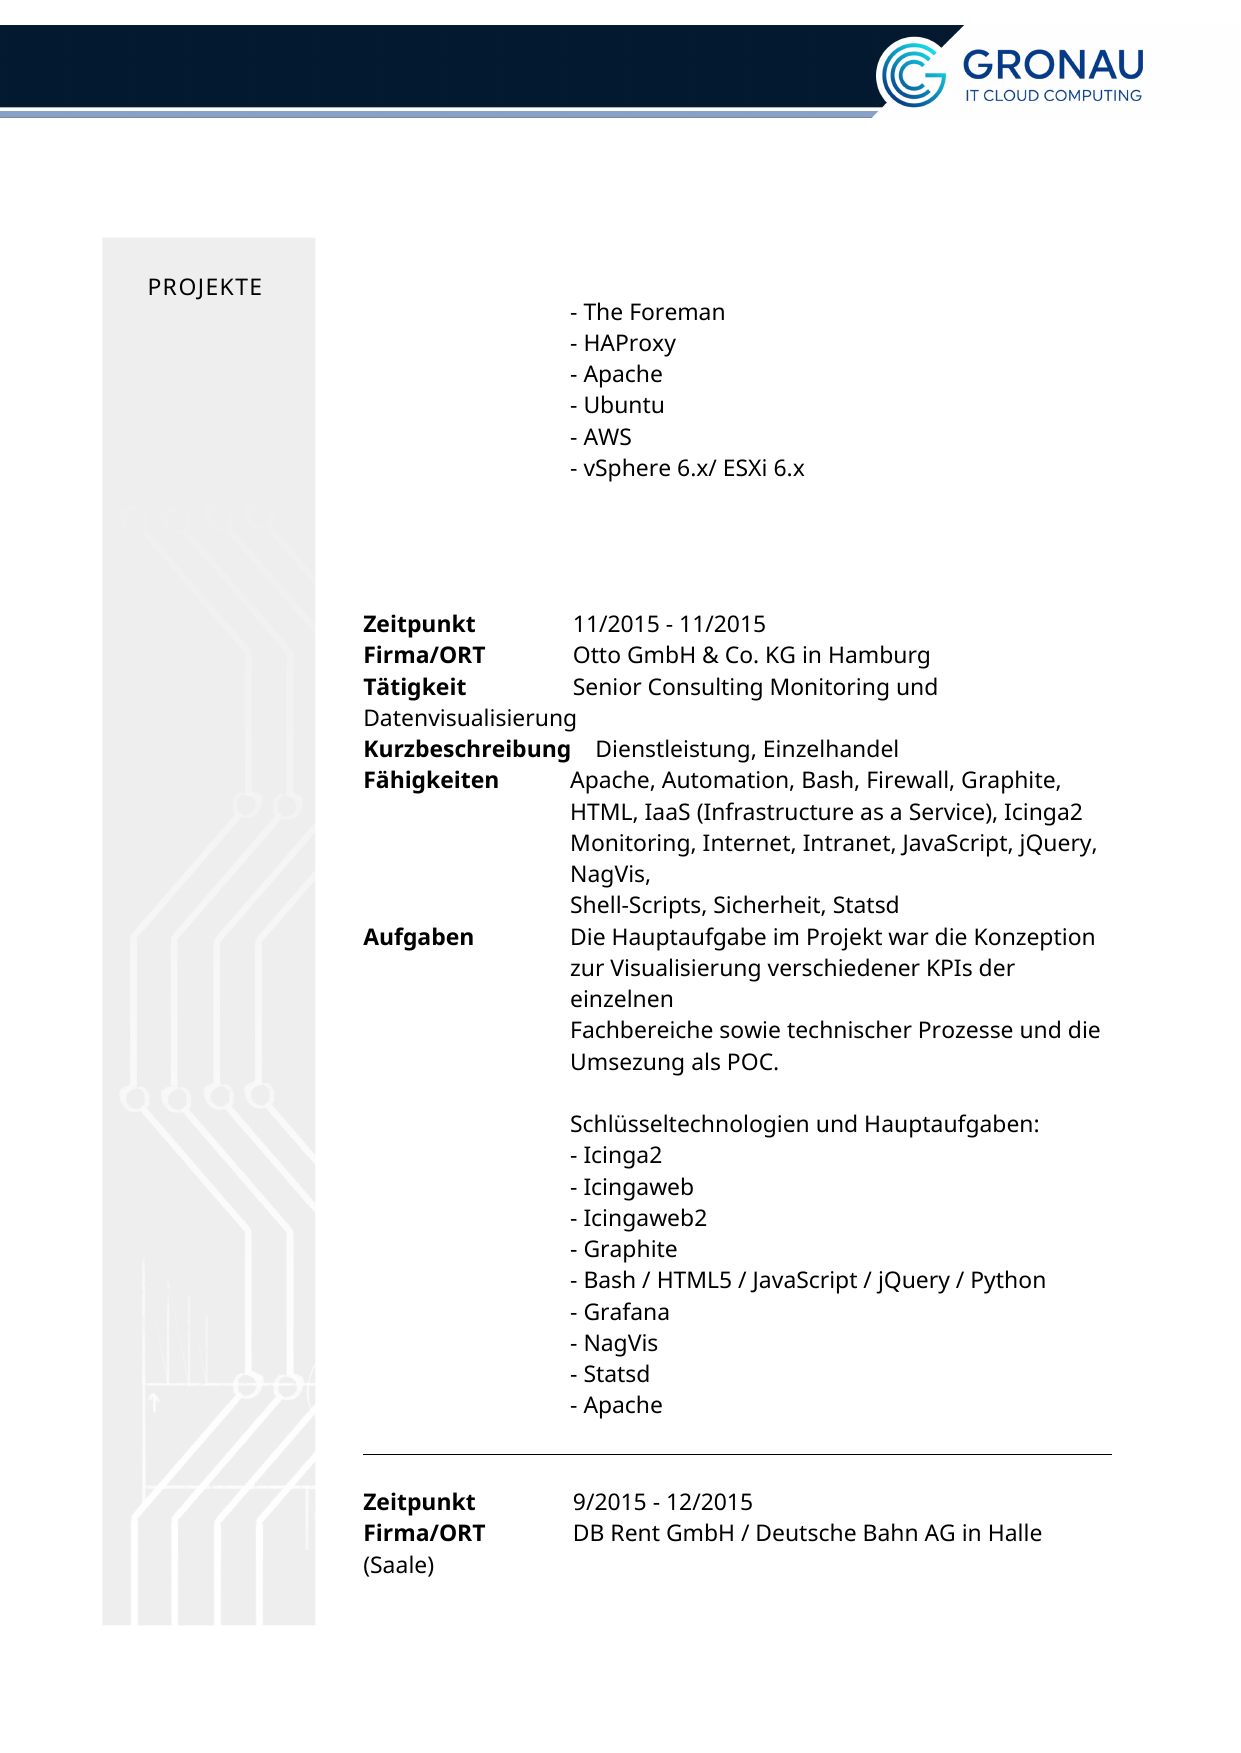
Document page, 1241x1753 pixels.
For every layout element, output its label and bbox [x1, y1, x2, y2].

picture [85, 371, 466, 1665]
picture [0, 25, 1241, 120]
